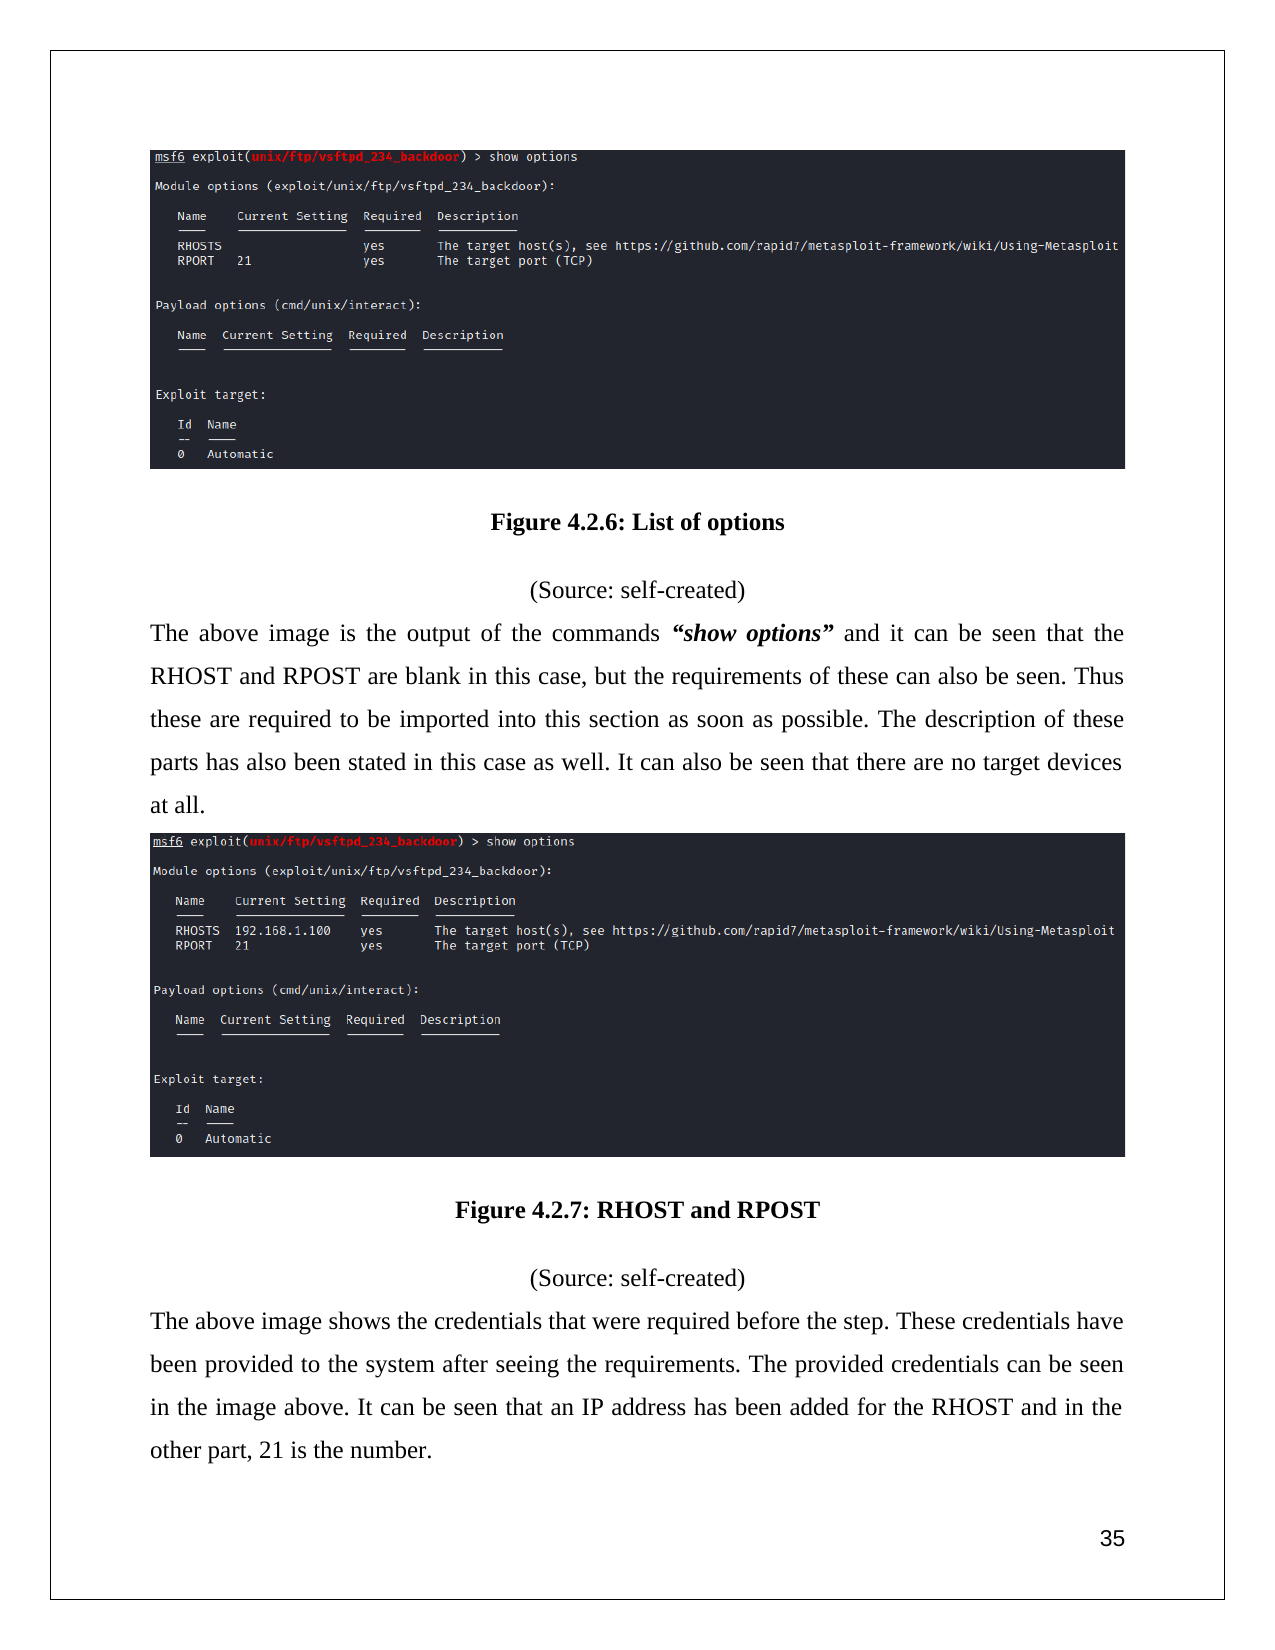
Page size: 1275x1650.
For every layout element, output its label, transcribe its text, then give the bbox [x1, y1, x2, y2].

subtitle Figure 4.2.7: RHOST and RPOST [150, 1195, 1125, 1223]
text (Source: self-created) [150, 575, 1125, 604]
text The above image shows the credentials that were required before the step. These credentials have been provided to the system after seeing the requirements. The provided credentials can be seen in the image above. It can be seen that an IP address has been added for the RHOST and in the other part, 21 is the number. [150, 1306, 1125, 1464]
text The above image is the output of the commands “show options” and it can be seen that the RHOST and RPOST are blank in this case, but the requirements of these can also be seen. Thus these are required to be imported into this section as soon as possible. The description of these parts has also been stated in this case as well. It can also be seen that there are no target devices at all. [150, 618, 1125, 819]
picture [150, 833, 1125, 1157]
text (Source: self-created) [150, 1263, 1125, 1292]
subtitle Figure 4.2.6: List of options [150, 507, 1125, 536]
picture [150, 150, 1125, 469]
